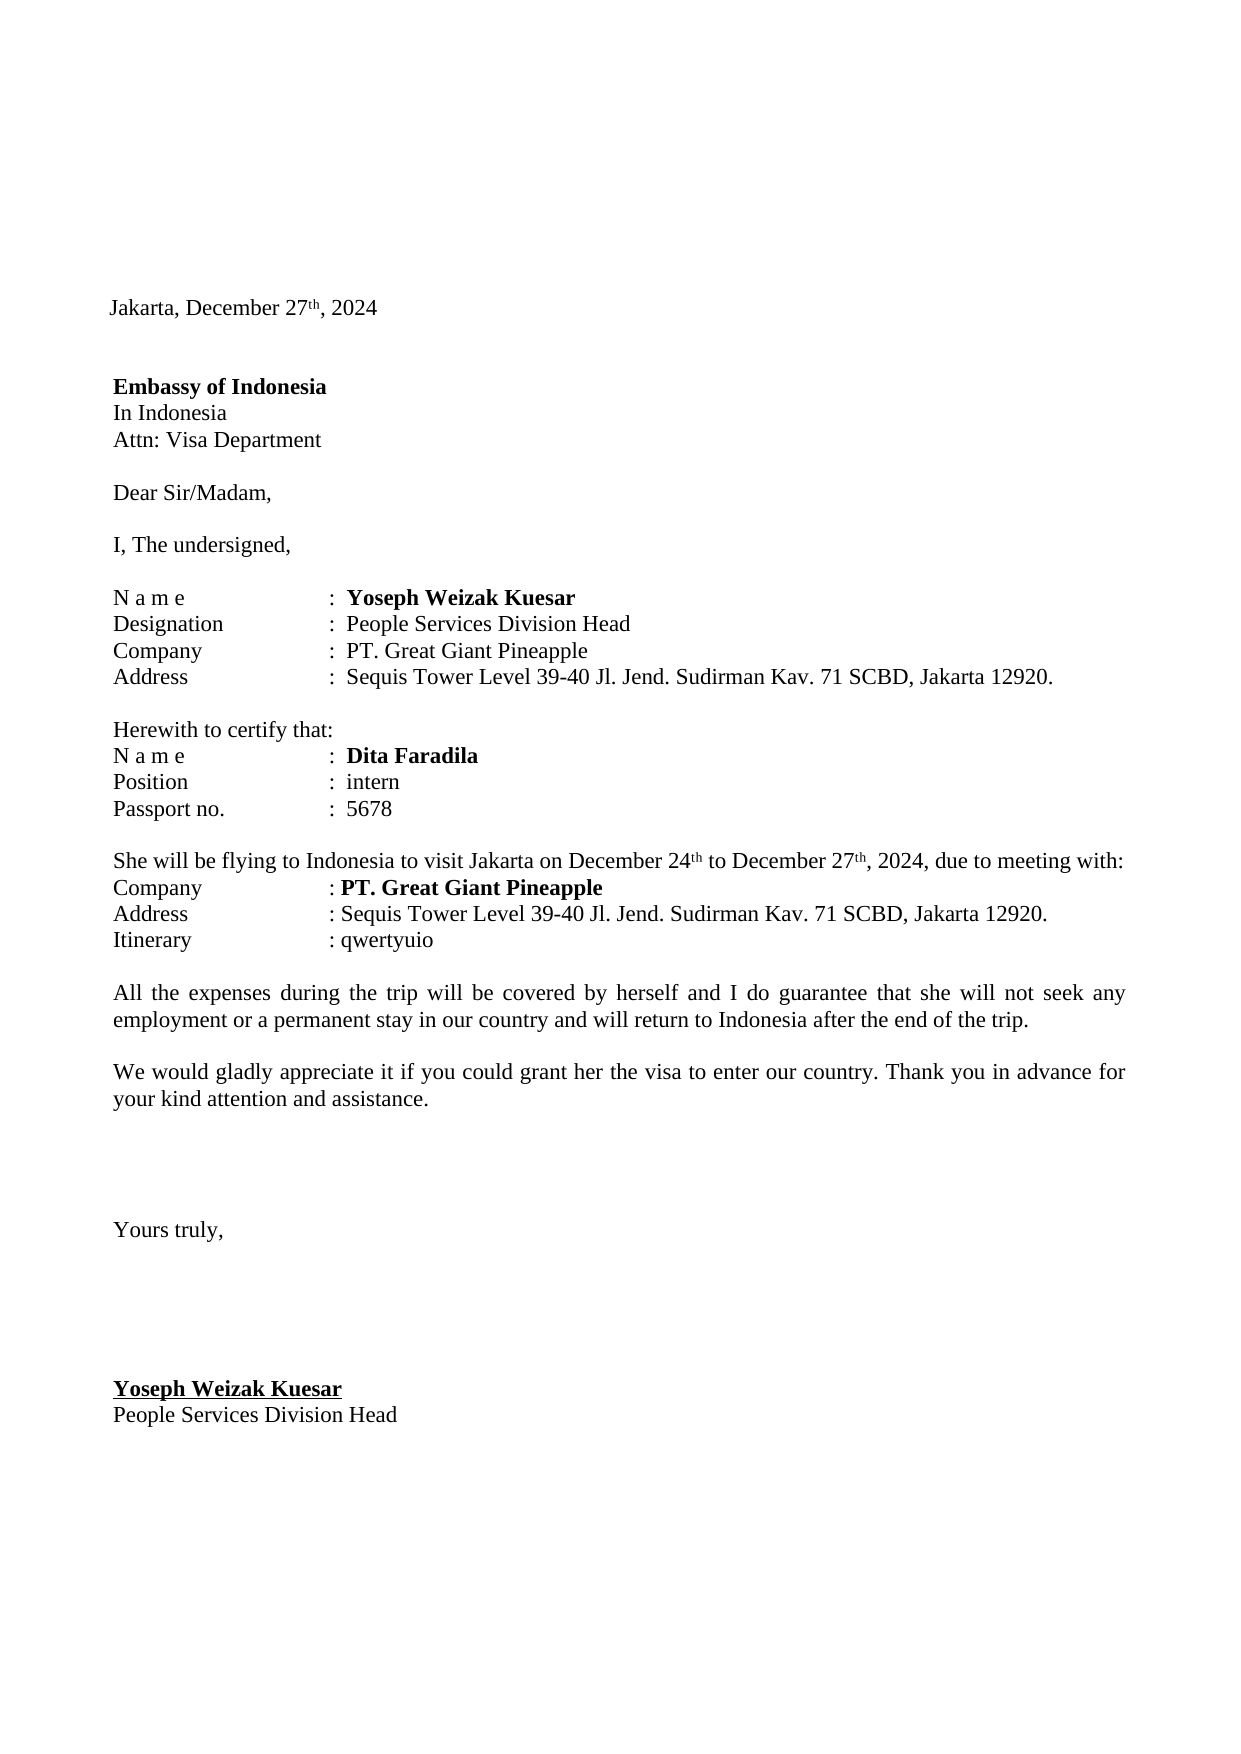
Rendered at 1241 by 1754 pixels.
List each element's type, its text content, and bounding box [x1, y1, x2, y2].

text We would gladly appreciate it if you could grant her the visa to enter our country. Thank you in advance for your kind attention and assistance. [113, 1058, 1128, 1111]
text Designation : People Services Division Head [113, 610, 1128, 637]
text Jakarta, December 27ᵗʰ, 2024 [103, 294, 1128, 320]
text Company : PT. Great Giant Pineapple [113, 874, 1128, 900]
text Address : Sequis Tower Level 39-40 Jl. Jend. Sudirman Kav. 71 SCBD, Jakarta 12920. [113, 663, 1128, 689]
text Herewith to certify that: [113, 716, 1128, 742]
text Itinerary : qwertyuio [113, 927, 1128, 953]
subtitle Attn: Visa Department [113, 426, 1128, 452]
text Yours truly, [113, 1216, 1128, 1243]
text I, The undersigned, [113, 531, 1128, 558]
text Embassy of Indonesia [113, 373, 1128, 399]
text Yoseph Weizak Kuesar [113, 1374, 1128, 1401]
text Dear Sir/Madam, [113, 478, 1128, 505]
text Passport no. : 5678 [113, 795, 1128, 821]
text Company : PT. Great Giant Pineapple [113, 637, 1128, 663]
text All the expenses during the trip will be covered by herself and I do guarantee that she will not seek any employment or a permanent stay in our country and will return to Indonesia after the end of the trip. [113, 979, 1128, 1032]
text N a m e : Yoseph Weizak Kuesar [113, 584, 1128, 610]
text N a m e : Dita Faradila [113, 742, 1128, 768]
text People Services Division Head [113, 1401, 1128, 1427]
text She will be flying to Indonesia to visit Jakarta on December 24ᵗʰ to December 27ᵗʰ, 2024, due to meeting with: [113, 847, 1128, 874]
text Address : Sequis Tower Level 39-40 Jl. Jend. Sudirman Kav. 71 SCBD, Jakarta 12920. [113, 900, 1128, 927]
text In Indonesia [113, 399, 1128, 426]
text Position : intern [113, 768, 1128, 795]
